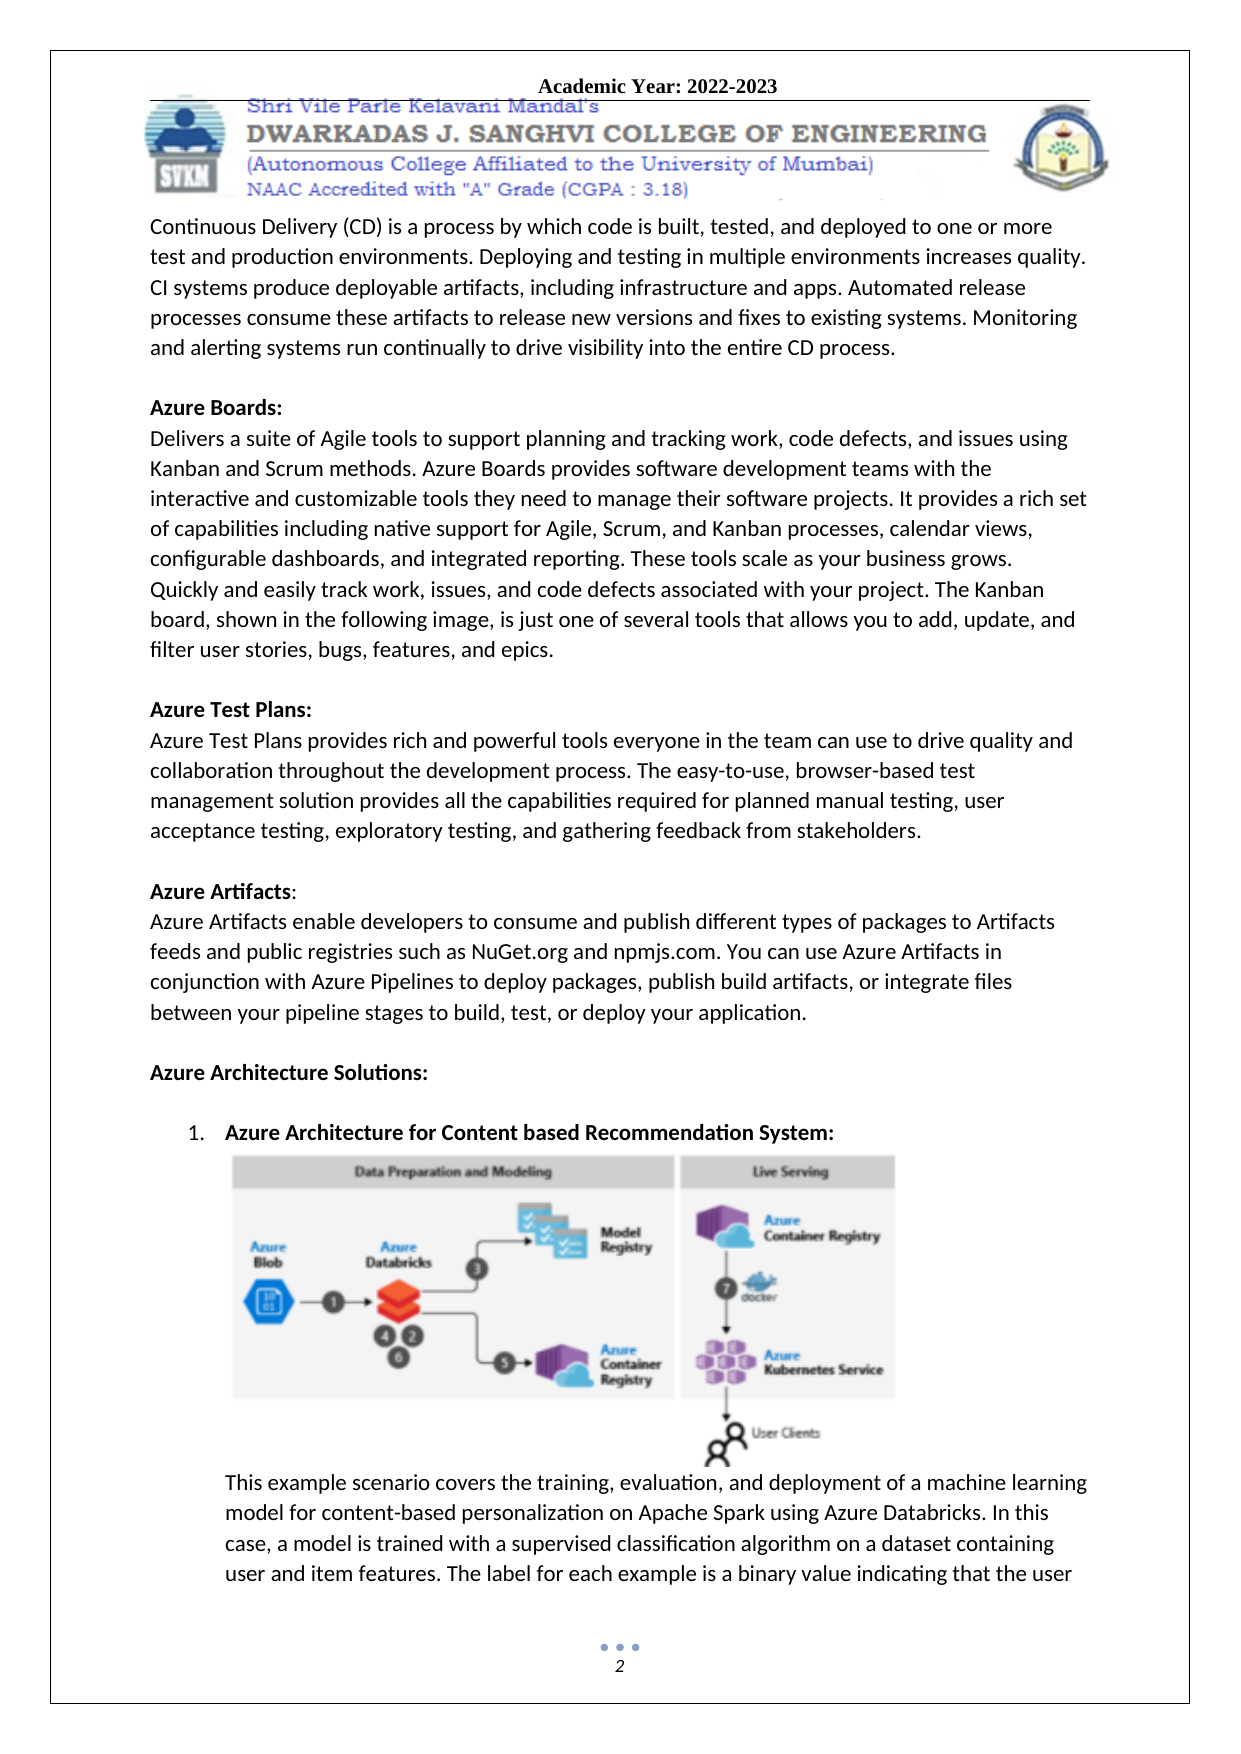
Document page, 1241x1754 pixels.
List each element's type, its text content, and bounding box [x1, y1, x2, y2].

text Azure Boards: [150, 393, 1090, 421]
picture [225, 1148, 899, 1467]
text Continuous Delivery (CD) is a process by which code is built, tested, and deployed to one or more test and production environments. Deploying and testing in multiple environments increases quality. CI systems produce deployable artifacts, including infrastructure and apps. Automated release processes consume these artifacts to release new versions and fixes to existing systems. Monitoring and alerting systems run continually to drive visibility into the entire CD process. [150, 150, 1090, 361]
list Azure Architecture for Content based Recommendation System: [187, 1118, 1090, 1146]
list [225, 1468, 1090, 1587]
text Azure Architecture Solutions: [150, 1058, 1090, 1086]
text Delivers a suite of Agile tools to support planning and tracking work, code defects, and issues using Kanban and Scrum methods. Azure Boards provides software development teams with the interactive and customizable tools they need to manage their software projects. It provides a rich set of capabilities including native support for Agile, Scrum, and Kanban processes, calendar views, configurable dashboards, and integrated reporting. These tools scale as your business grows. [150, 424, 1090, 572]
text Azure Test Plans: [150, 696, 1090, 723]
picture [138, 75, 1114, 210]
text Quickly and easily track work, issues, and code defects associated with your project. The Kanban board, shown in the following image, is just one of several tools that allows you to add, update, and filter user stories, bugs, features, and epics. [150, 575, 1090, 663]
text Azure Test Plans provides rich and powerful tools everyone in the team can use to drive quality and collaboration throughout the development process. The easy-to-use, browser-based test management solution provides all the capabilities required for planned manual testing, user acceptance testing, exploratory testing, and gathering feedback from stakeholders. [150, 726, 1090, 844]
text Azure Artifacts enable developers to consume and publish different types of packages to Artifacts feeds and public registries such as NuGet.org and npmjs.com. You can use Azure Artifacts in conjunction with Azure Pipelines to deploy packages, publish build artifacts, or integrate files between your pipeline stages to build, test, or deploy your application. [150, 907, 1090, 1026]
text Azure Artifacts: [150, 877, 1090, 905]
